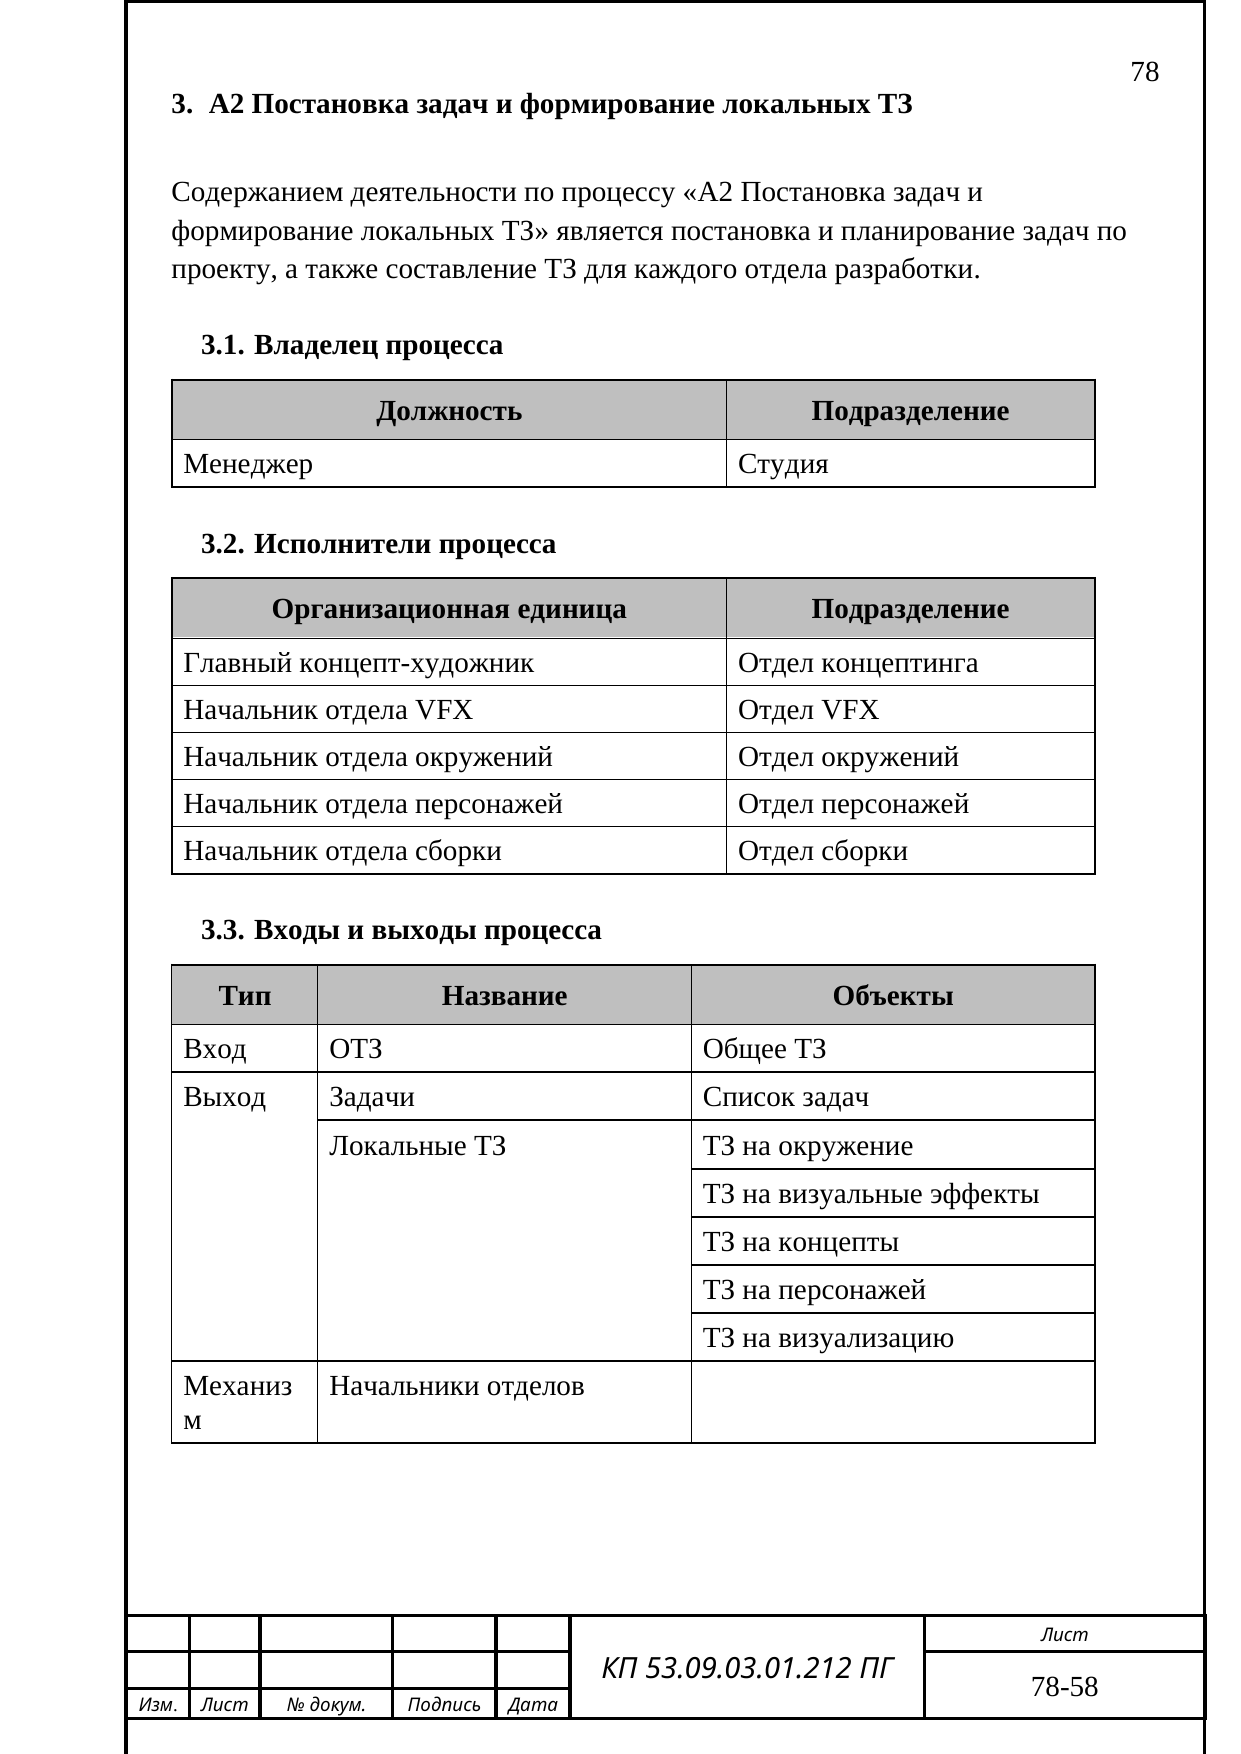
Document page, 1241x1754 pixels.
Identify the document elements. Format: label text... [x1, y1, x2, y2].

table_header Объекты [692, 966, 1094, 1024]
table_cell ТЗ на окружение [692, 1121, 1094, 1167]
table_cell Отдел окружений [727, 733, 1094, 779]
table_header Тип [172, 966, 317, 1024]
table_cell Начальники отделов [318, 1362, 691, 1442]
table_cell ОТЗ [318, 1025, 691, 1071]
table_cell Локальные ТЗ [318, 1121, 691, 1360]
table_cell Начальник отдела окружений [173, 733, 726, 779]
table_cell Студия [727, 440, 1094, 486]
subtitle А2 Постановка задач и формирование локальных ТЗ [171, 86, 1163, 119]
table_cell Начальник отдела сборки [173, 827, 726, 873]
subtitle Исполнители процесса [201, 526, 1163, 559]
table_cell Главный концепт-художник [173, 639, 726, 684]
text Содержанием деятельности по процессу «А2 Постановка задач и формирование локальных ТЗ» является постановка и планирование задач по проекту, а также составление ТЗ для каждого отдела разработки. [171, 174, 1163, 285]
table_cell Общее ТЗ [692, 1025, 1094, 1071]
table_cell Отдел сборки [727, 827, 1094, 873]
subtitle Входы и выходы процесса [201, 912, 1163, 946]
table_header Подразделение [727, 381, 1094, 439]
table_cell Отдел VFX [727, 686, 1094, 732]
table_cell Отдел персонажей [727, 780, 1094, 826]
subtitle Владелец процесса [201, 327, 1163, 361]
table_cell ТЗ на концепты [692, 1218, 1094, 1264]
table_cell Механизм [172, 1362, 317, 1442]
table_cell Список задач [692, 1073, 1094, 1119]
table_cell Задачи [318, 1073, 691, 1119]
table_header Должность [173, 381, 726, 439]
table_cell ТЗ на визуальные эффекты [692, 1170, 1094, 1216]
table_cell ТЗ на визуализацию [692, 1314, 1094, 1360]
table_header Организационная единица [173, 579, 726, 637]
table_cell Начальник отдела VFX [173, 686, 726, 732]
table_header Название [318, 966, 691, 1024]
table_cell ТЗ на персонажей [692, 1266, 1094, 1312]
table_header Подразделение [727, 579, 1094, 637]
table_cell [692, 1362, 1094, 1442]
table_cell Начальник отдела персонажей [173, 780, 726, 826]
table_cell Вход [172, 1025, 317, 1071]
table_cell Менеджер [173, 440, 726, 486]
table_cell Отдел концептинга [727, 639, 1094, 684]
table_cell Выход [172, 1073, 317, 1360]
